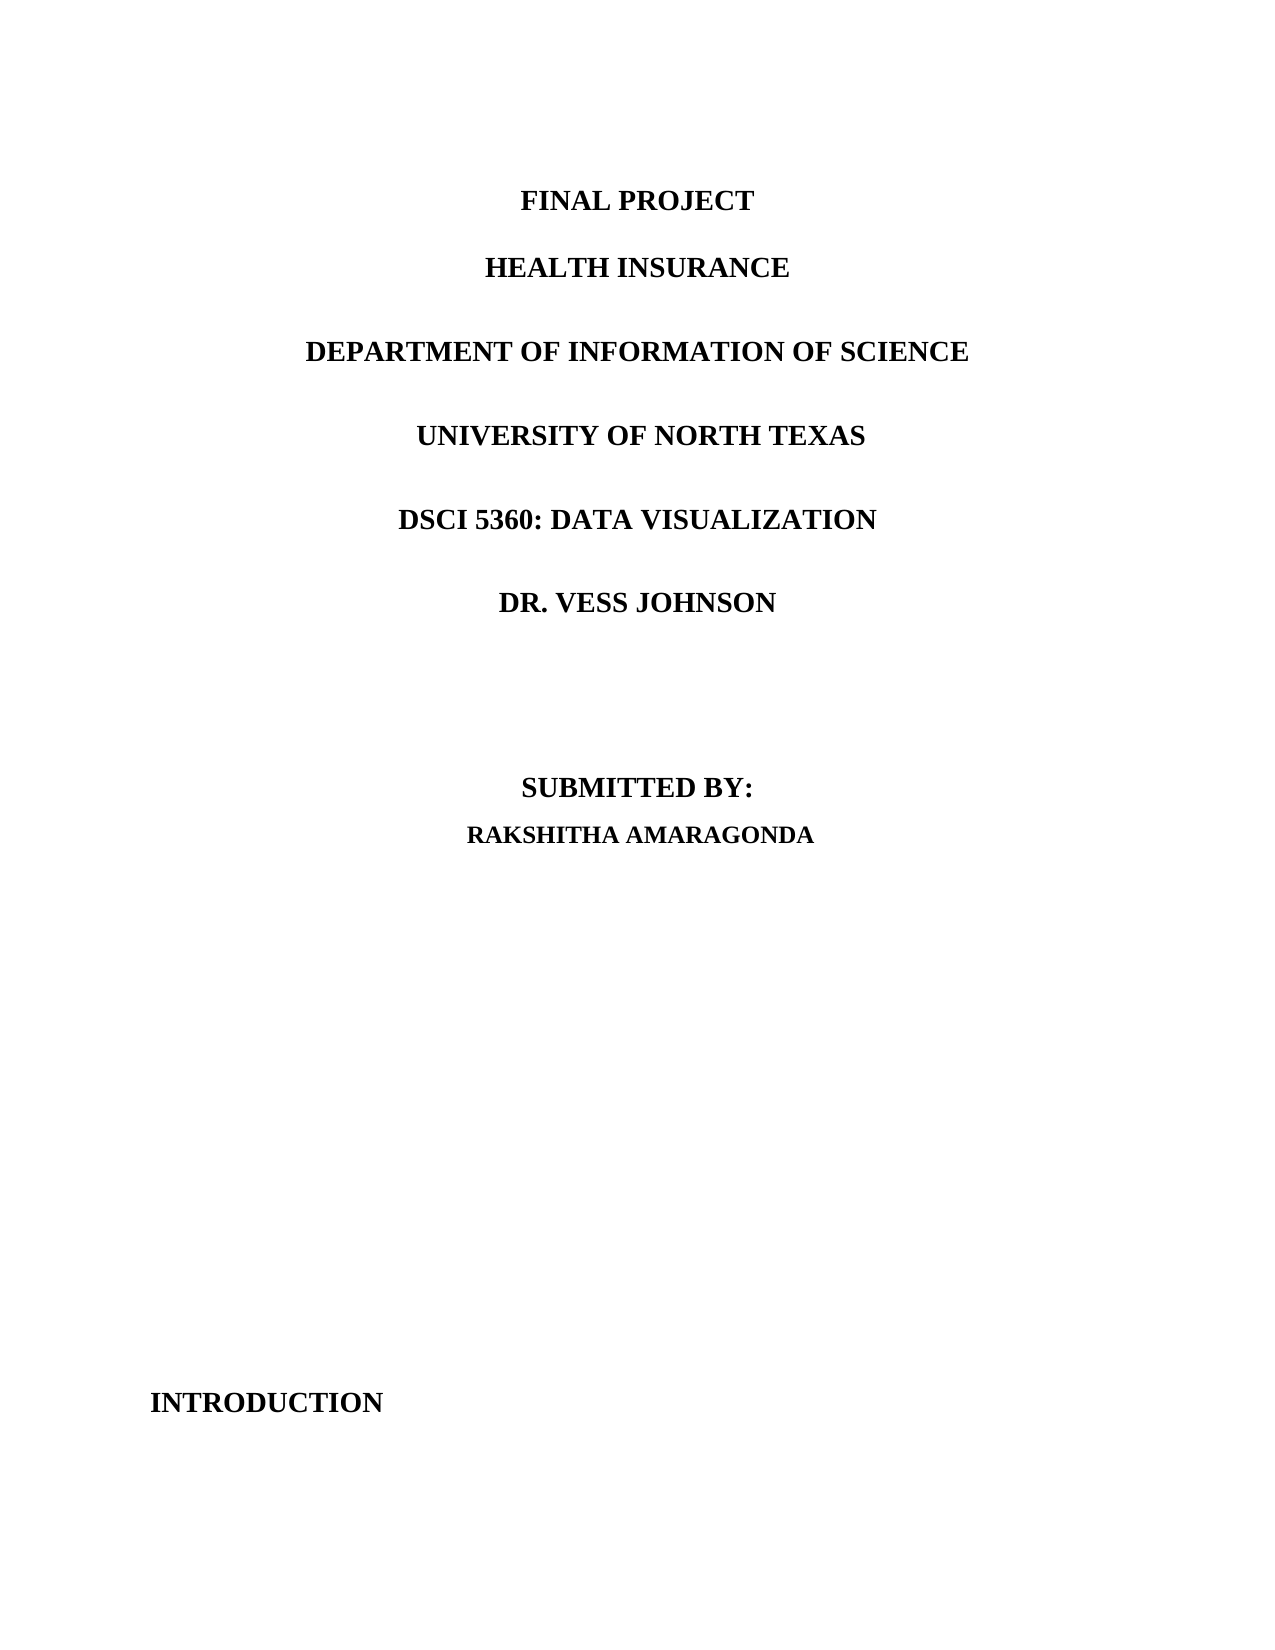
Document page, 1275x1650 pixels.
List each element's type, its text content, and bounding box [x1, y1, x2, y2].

text DEPARTMENT OF INFORMATION OF SCIENCE [150, 334, 1125, 368]
text DR. VESS JOHNSON [150, 586, 1125, 619]
text DSCI 5360: DATA VISUALIZATION [150, 502, 1125, 535]
text UNIVERSITY OF NORTH TEXAS [150, 418, 1125, 452]
text HEALTH INSURANCE [150, 251, 1125, 284]
text SUBMITTED BY: [150, 770, 1125, 803]
text INTRODUCTION [150, 1386, 1125, 1419]
text RAKSHITHA AMARAGONDA [150, 820, 1125, 849]
text FINAL PROJECT [150, 183, 1125, 217]
